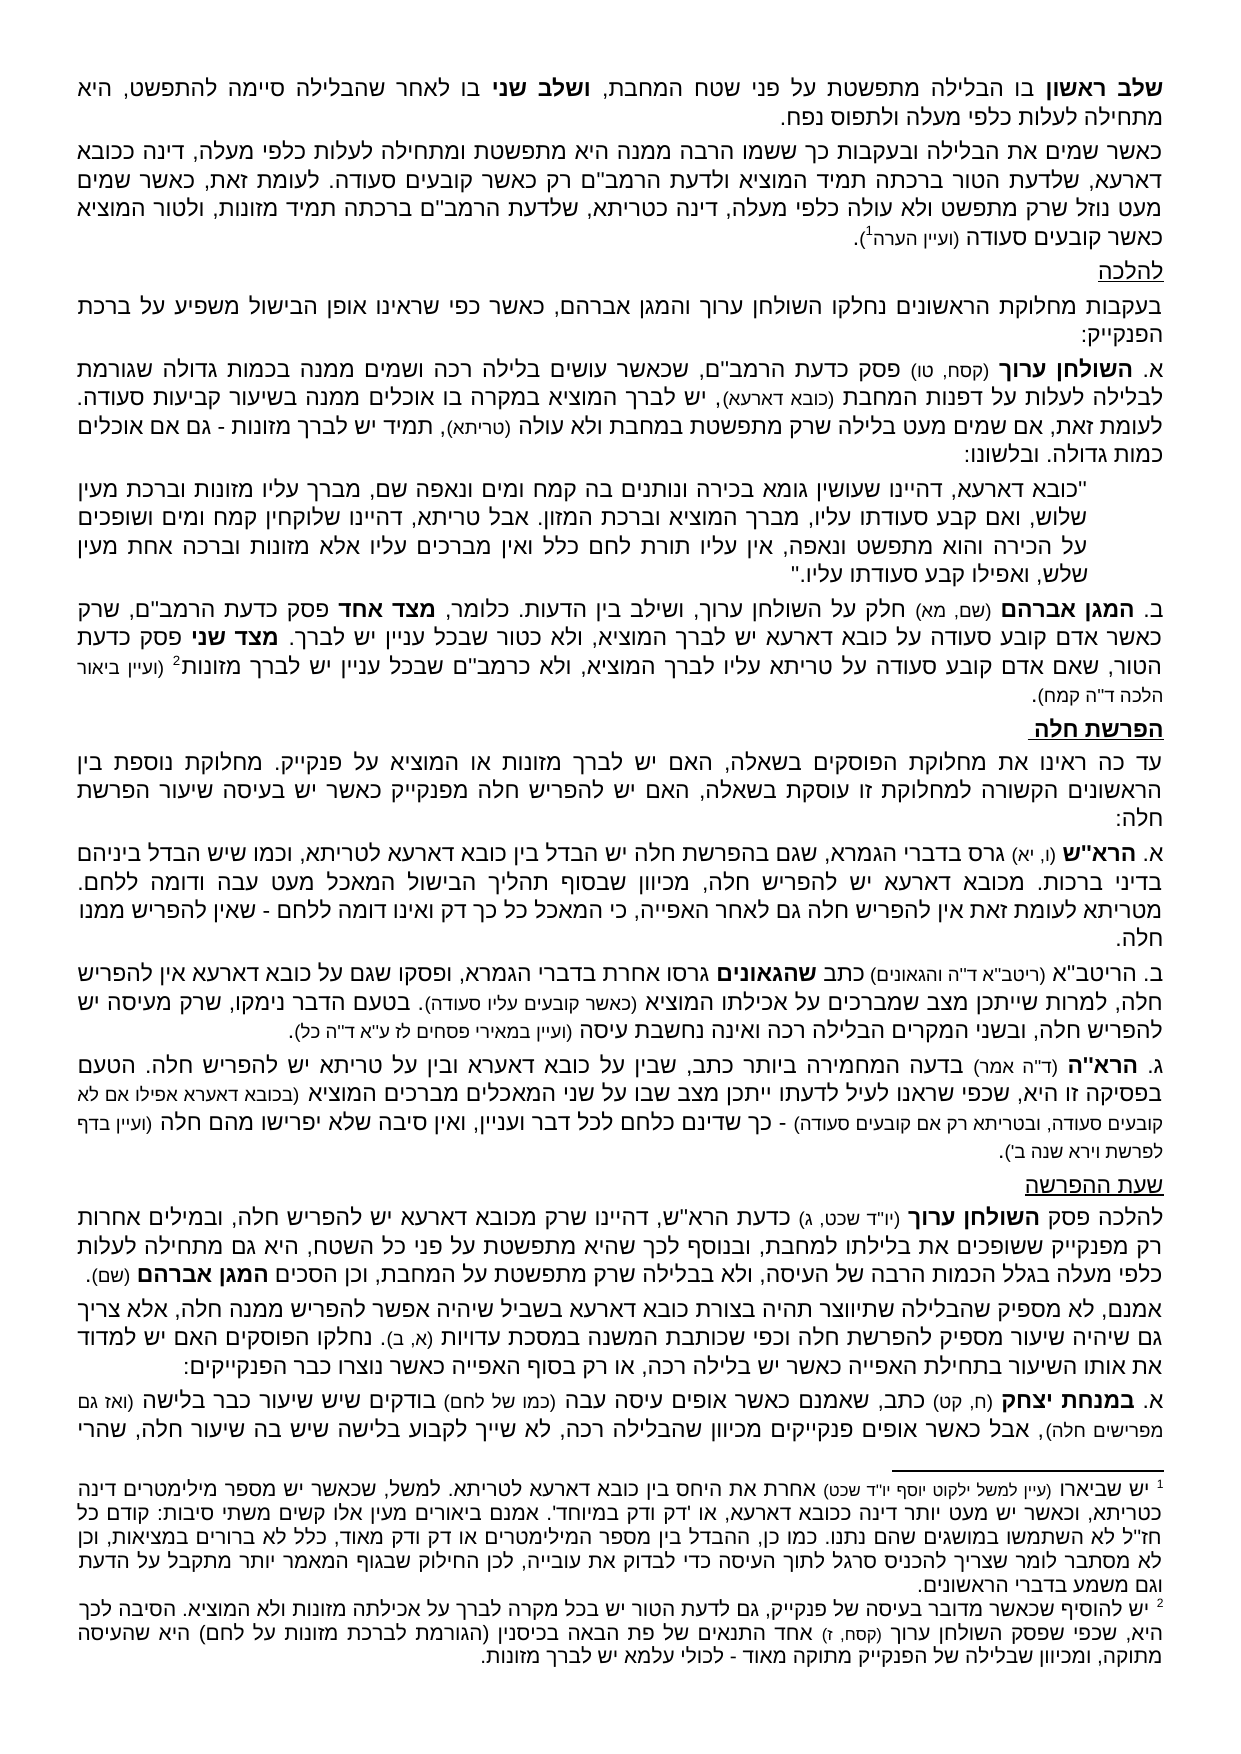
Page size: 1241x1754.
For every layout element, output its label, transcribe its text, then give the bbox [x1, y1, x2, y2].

text ב. הריטב''א (ריטב''א ד''ה והגאונים) כתב שהגאונים גרסו אחרת בדברי הגמרא, ופסקו שגם על כובא דארעא אין להפריש חלה, למרות שייתכן מצב שמברכים על אכילתו המוציא (כאשר קובעים עליו סעודה). בטעם הדבר נימקו, שרק מעיסה יש להפריש חלה, ובשני המקרים הבלילה רכה ואינה נחשבת עיסה (ועיין במאירי פסחים לז ע''א ד''ה כל). [77, 960, 1163, 1043]
text ג. הרא''ה (ד''ה אמר) בדעה המחמירה ביותר כתב, שבין על כובא דאערא ובין על טריתא יש להפריש חלה. הטעם בפסיקה זו היא, שכפי שראנו לעיל לדעתו ייתכן מצב שבו על שני המאכלים מברכים המוציא (בכובא דאערא אפילו אם לא קובעים סעודה, ובטריתא רק אם קובעים סעודה) - כך שדינם כלחם לכל דבר ועניין, ואין סיבה שלא יפרישו מהם חלה (ועיין בדף לפרשת וירא שנה ב'). [77, 1052, 1163, 1163]
text א. הרא''ש (ו, יא) גרס בדברי הגמרא, שגם בהפרשת חלה יש הבדל בין כובא דארעא לטריתא, וכמו שיש הבדל ביניהם בדיני ברכות. מכובא דארעא יש להפריש חלה, מכיוון שבסוף תהליך הבישול המאכל מעט עבה ודומה ללחם. מטריתא לעומת זאת אין להפריש חלה גם לאחר האפייה, כי המאכל כל כך דק ואינו דומה ללחם - שאין להפריש ממנו חלה. [77, 840, 1163, 952]
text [77, 75, 1163, 130]
text כאשר שמים את הבלילה ובעקבות כך ששמו הרבה ממנה היא מתפשטת ומתחילה לעלות כלפי מעלה, דינה ככובא דארעא, שלדעת הטור ברכתה תמיד המוציא ולדעת הרמב''ם רק כאשר קובעים סעודה. לעומת זאת, כאשר שמים מעט נוזל שרק מתפשט ולא עולה כלפי מעלה, דינה כטריתא, שלדעת הרמב''ם ברכתה תמיד מזונות, ולטור המוציא כאשר קובעים סעודה (ועיין הערה). [77, 138, 1163, 250]
text אמנם, לא מספיק שהבלילה שתיווצר תהיה בצורת כובא דארעא בשביל שיהיה אפשר להפריש ממנה חלה, אלא צריך גם שיהיה שיעור מספיק להפרשת חלה וכפי שכותבת המשנה במסכת עדויות (א, ב). נחלקו הפוסקים האם יש למדוד את אותו השיעור בתחילת האפייה כאשר יש בלילה רכה, או רק בסוף האפייה כאשר נוצרו כבר הפנקייקים: [77, 1296, 1163, 1379]
text ''כובא דארעא, דהיינו שעושין גומא בכירה ונותנים בה קמח ומים ונאפה שם, מברך עליו מזונות וברכת מעין שלוש, ואם קבע סעודתו עליו, מברך המוציא וברכת המזון. אבל טריתא, דהיינו שלוקחין קמח ומים ושופכים על הכירה והוא מתפשט ונאפה, אין עליו תורת לחם כלל ואין מברכים עליו אלא מזונות וברכה אחת מעין שלש, ואפילו קבע סעודתו עליו.'' [77, 476, 1088, 588]
text להלכה פסק השולחן ערוך (יו''ד שכט, ג) כדעת הרא''ש, דהיינו שרק מכובא דארעא יש להפריש חלה, ובמילים אחרות רק מפנקייק ששופכים את בלילתו למחבת, ובנוסף לכך שהיא מתפשטת על פני כל השטח, היא גם מתחילה לעלות כלפי מעלה בגלל הכמות הרבה של העיסה, ולא בבלילה שרק מתפשטת על המחבת, וכן הסכים המגן אברהם (שם). [77, 1204, 1163, 1287]
text הפרשת חלה [77, 716, 1163, 742]
text ב. המגן אברהם (שם, מא) חלק על השולחן ערוך, ושילב בין הדעות. כלומר, מצד אחד פסק כדעת הרמב''ם, שרק כאשר אדם קובע סעודה על כובא דארעא יש לברך המוציא, ולא כטור שבכל עניין יש לברך. מצד שני פסק כדעת הטור, שאם אדם קובע סעודה על טריתא עליו לברך המוציא, ולא כרמב''ם שבכל עניין יש לברך מזונות (ועיין ביאור הלכה ד''ה קמח). [77, 596, 1163, 708]
text להלכה [77, 258, 1163, 284]
text א. השולחן ערוך (קסח, טו) פסק כדעת הרמב''ם, שכאשר עושים בלילה רכה ושמים ממנה בכמות גדולה שגורמת לבלילה לעלות על דפנות המחבת (כובא דארעא), יש לברך המוציא במקרה בו אוכלים ממנה בשיעור קביעות סעודה. לעומת זאת, אם שמים מעט בלילה שרק מתפשטת במחבת ולא עולה (טריתא), תמיד יש לברך מזונות - גם אם אוכלים כמות גדולה. ובלשונו: [77, 356, 1163, 468]
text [77, 1387, 1163, 1442]
text בעקבות מחלוקת הראשונים נחלקו השולחן ערוך והמגן אברהם, כאשר כפי שראינו אופן הבישול משפיע על ברכת הפנקייק: [77, 293, 1163, 348]
text עד כה ראינו את מחלוקת הפוסקים בשאלה, האם יש לברך מזונות או המוציא על פנקייק. מחלוקת נוספת בין הראשונים הקשורה למחלוקת זו עוסקת בשאלה, האם יש להפריש חלה מפנקייק כאשר יש בעיסה שיעור הפרשת חלה: [77, 748, 1163, 832]
text שעת ההפרשה [77, 1172, 1163, 1198]
